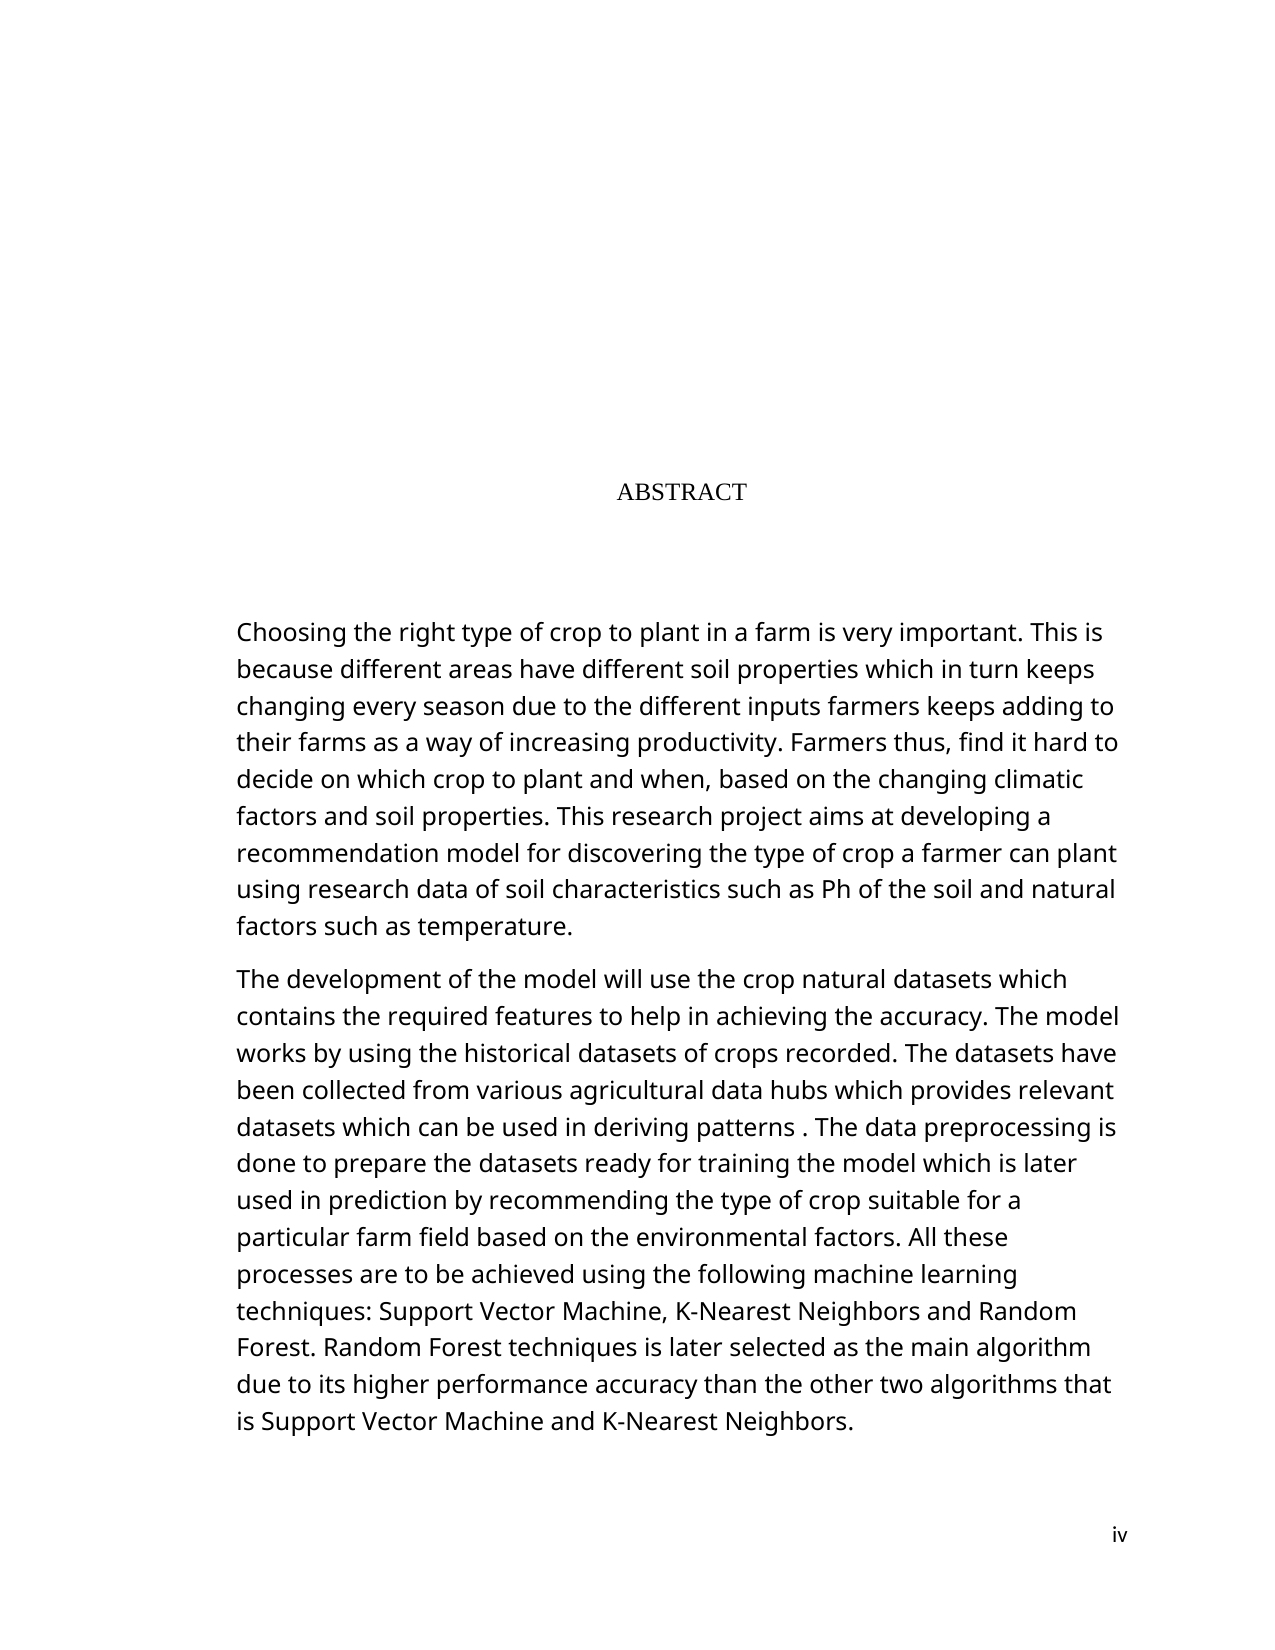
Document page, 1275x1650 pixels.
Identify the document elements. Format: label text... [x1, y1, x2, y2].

subtitle ABSTRACT [236, 477, 1127, 505]
text The development of the model will use the crop natural datasets which contains the required features to help in achieving the accuracy. The model works by using the historical datasets of crops recorded. The datasets have been collected from various agricultural data hubs which provides relevant datasets which can be used in deriving patterns . The data preprocessing is done to prepare the datasets ready for training the model which is later used in prediction by recommending the type of crop suitable for a particular farm field based on the environmental factors. All these processes are to be achieved using the following machine learning techniques: Support Vector Machine, K-Nearest Neighbors and Random Forest. Random Forest techniques is later selected as the main algorithm due to its higher performance accuracy than the other two algorithms that is Support Vector Machine and K-Nearest Neighbors. [236, 962, 1127, 1437]
text Choosing the right type of crop to plant in a farm is very important. This is because different areas have different soil properties which in turn keeps changing every season due to the different inputs farmers keeps adding to their farms as a way of increasing productivity. Farmers thus, find it hard to decide on which crop to plant and when, based on the changing climatic factors and soil properties. This research project aims at developing a recommendation model for discovering the type of crop a farmer can plant using research data of soil characteristics such as Ph of the soil and natural factors such as temperature. [236, 614, 1127, 943]
